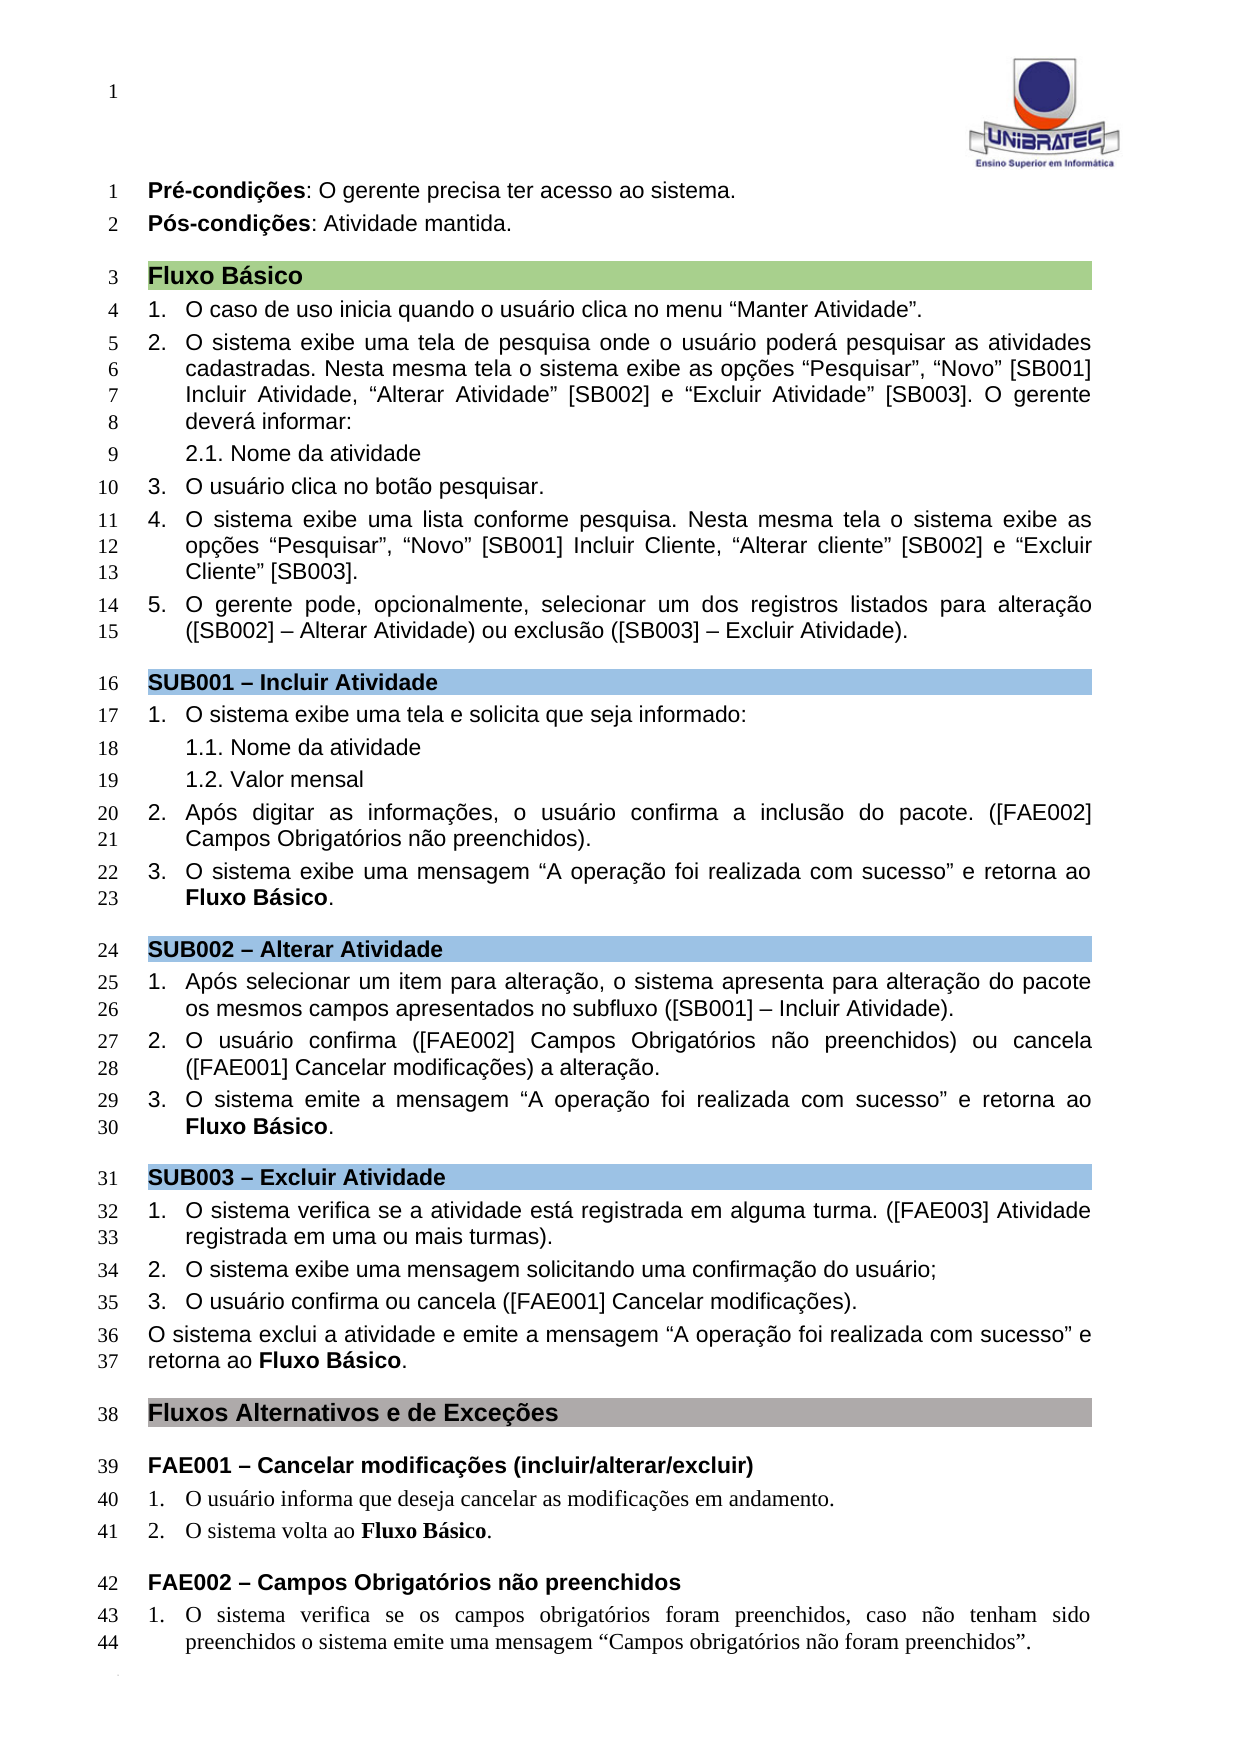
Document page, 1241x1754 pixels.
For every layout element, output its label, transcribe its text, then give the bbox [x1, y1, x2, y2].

subtitle SUB001 – Incluir Atividade [148, 669, 1092, 695]
subtitle SUB003 – Excluir Atividade [148, 1164, 1092, 1190]
list O usuário confirma ou cancela ([FAE001] Cancelar modificações). [148, 1288, 1092, 1314]
list Após selecionar um item para alteração, o sistema apresenta para alteração do pacote os mesmos campos apresentados no subfluxo ([SB001] – Incluir Atividade). [148, 968, 1092, 1021]
list O usuário confirma ([FAE002] Campos Obrigatórios não preenchidos) ou cancela ([FAE001] Cancelar modificações) a alteração. [148, 1027, 1092, 1080]
list O sistema exibe uma lista conforme pesquisa. Nesta mesma tela o sistema exibe as opções “Pesquisar”, “Novo” [SB001] Incluir Cliente, “Alterar cliente” [SB002] e “Excluir Cliente” [SB003]. [148, 506, 1092, 585]
subtitle SUB002 – Alterar Atividade [148, 936, 1092, 962]
subtitle Fluxo Básico [148, 261, 1092, 290]
list O gerente pode, opcionalmente, selecionar um dos registros listados para alteração ([SB002] – Alterar Atividade) ou exclusão ([SB003] – Excluir Atividade). [148, 591, 1092, 644]
list Valor mensal [185, 766, 1092, 793]
list Nome da atividade [185, 734, 1092, 760]
subtitle Fluxos Alternativos e de Exceções [148, 1398, 1092, 1427]
list O sistema volta ao Fluxo Básico. [148, 1517, 1092, 1544]
text Pós-condições: Atividade mantida. [148, 210, 1092, 236]
list O sistema exibe uma tela de pesquisa onde o usuário poderá pesquisar as atividades cadastradas. Nesta mesma tela o sistema exibe as opções “Pesquisar”, “Novo” [SB001] Incluir Atividade, “Alterar Atividade” [SB002] e “Excluir Atividade” [SB003]. O gerente deverá informar: [148, 329, 1092, 434]
text O sistema exclui a atividade e emite a mensagem “A operação foi realizada com sucesso” e retorna ao Fluxo Básico. [148, 1321, 1092, 1373]
list O sistema exibe uma tela e solicita que seja informado: [148, 701, 1092, 728]
list O sistema emite a mensagem “A operação foi realizada com sucesso” e retorna ao Fluxo Básico. [148, 1086, 1092, 1139]
subtitle FAE001 – Cancelar modificações (incluir/alterar/excluir) [148, 1452, 1092, 1478]
list O sistema exibe uma mensagem “A operação foi realizada com sucesso” e retorna ao Fluxo Básico. [148, 858, 1092, 911]
list Nome da atividade [185, 440, 1092, 467]
list O usuário clica no botão pesquisar. [148, 473, 1092, 499]
picture [964, 56, 1123, 170]
list Após digitar as informações, o usuário confirma a inclusão do pacote. ([FAE002] Campos Obrigatórios não preenchidos). [148, 799, 1092, 852]
list O sistema verifica se a atividade está registrada em alguma turma. ([FAE003] Atividade registrada em uma ou mais turmas). [148, 1197, 1092, 1249]
list O sistema exibe uma mensagem solicitando uma confirmação do usuário; [148, 1256, 1092, 1282]
list O usuário informa que deseja cancelar as modificações em andamento. [148, 1485, 1092, 1511]
list O caso de uso inicia quando o usuário clica no menu “Manter Atividade”. [148, 296, 1092, 322]
text Pré-condições: O gerente precisa ter acesso ao sistema. [148, 177, 1092, 203]
subtitle FAE002 – Campos Obrigatórios não preenchidos [148, 1569, 1092, 1595]
